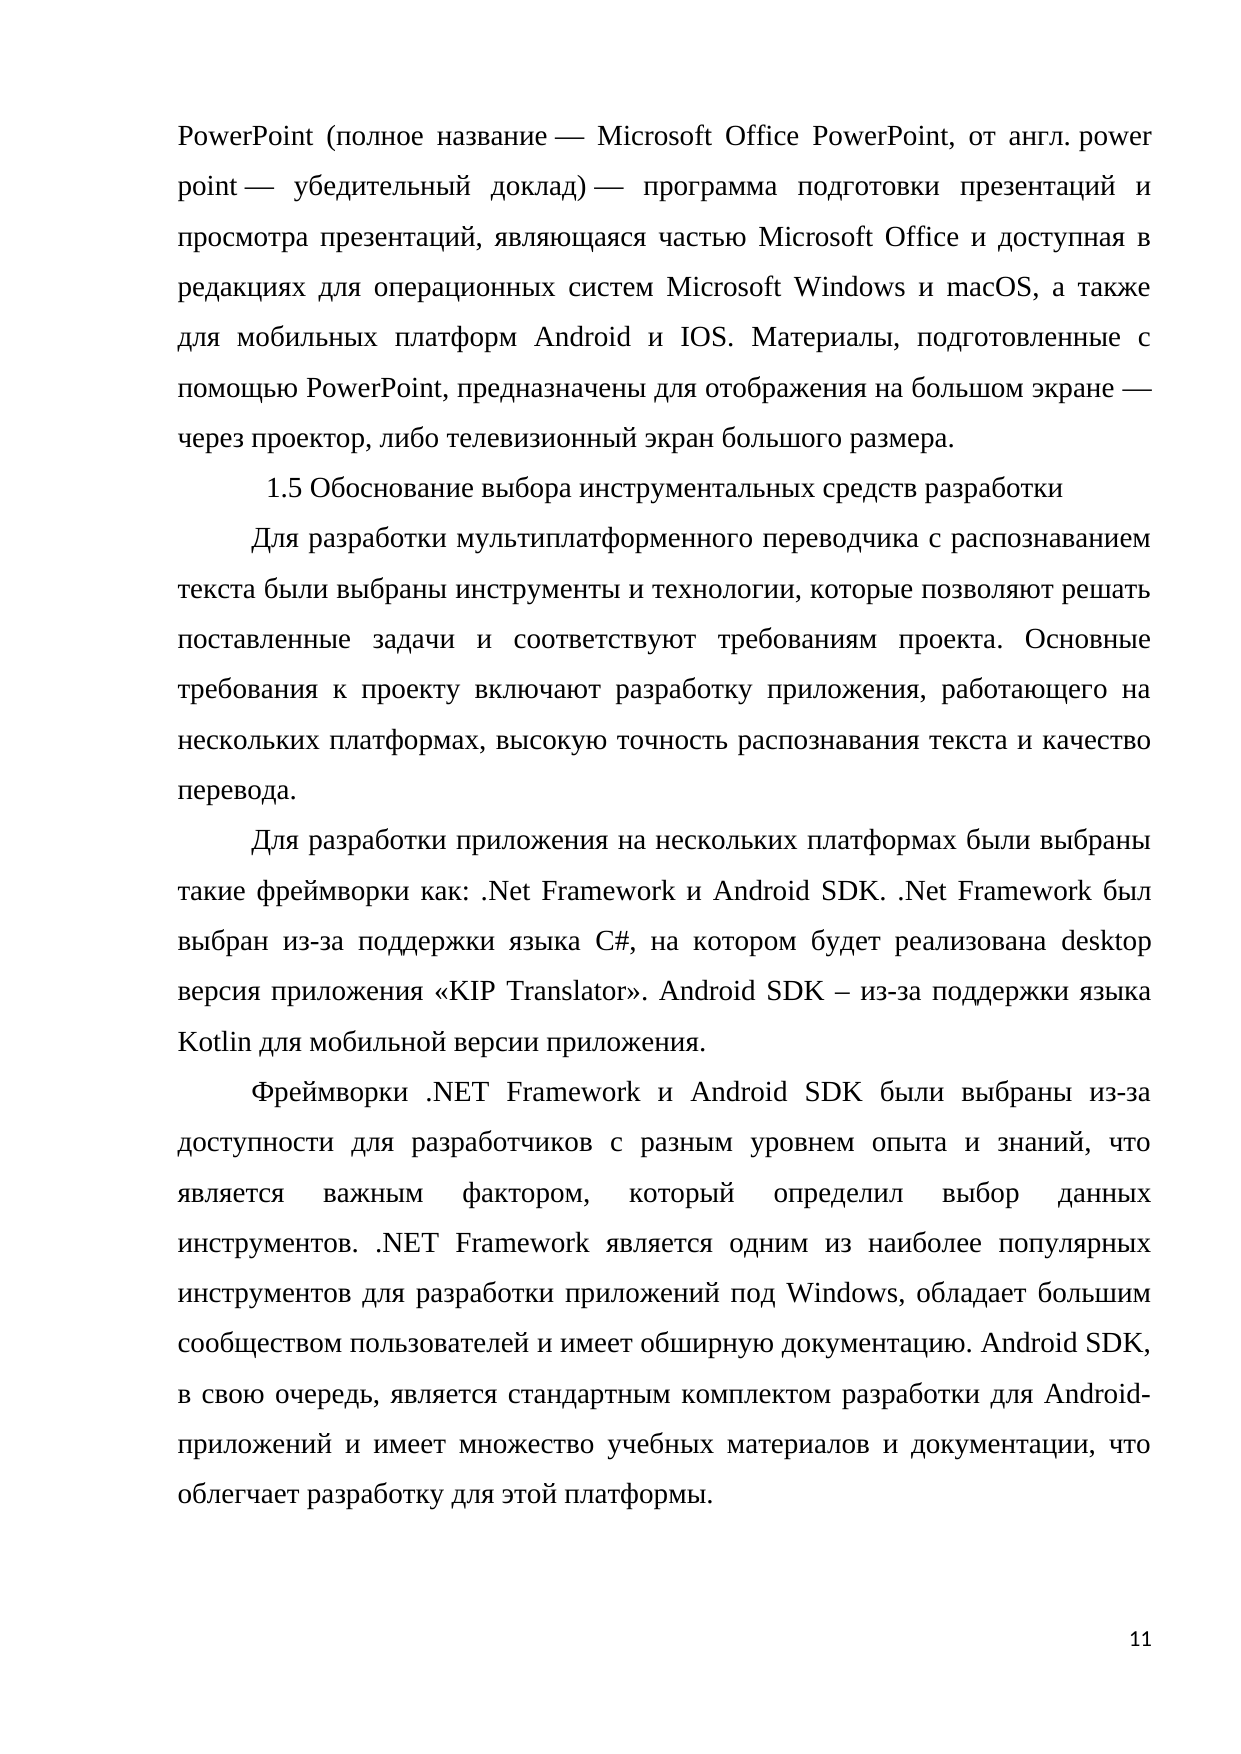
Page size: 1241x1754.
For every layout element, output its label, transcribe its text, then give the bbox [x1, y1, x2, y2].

text Для разработки приложения на нескольких платформах были выбраны такие фреймворки как: .Net Framework и Android SDK. .Net Framework был выбран из-за поддержки языка C#, на котором будет реализована desktop версия приложения «KIP Translator». Android SDK – из-за поддержки языка Kotlin для мобильной версии приложения. [177, 822, 1152, 1057]
text Фреймворки .NET Framework и Android SDK были выбраны из-за доступности для разработчиков с разным уровнем опыта и знаний, что является важным фактором, который определил выбор данных инструментов. .NET Framework является одним из наиболее популярных инструментов для разработки приложений под Windows, обладает большим сообществом пользователей и имеет обширную документацию. Android SDK, в свою очередь, является стандартным комплектом разработки для Android-приложений и имеет множество учебных материалов и документации, что облегчает разработку для этой платформы. [177, 1074, 1152, 1510]
text PowerPoint (полное название — Microsoft Office PowerPoint, от англ. power point — убедительный доклад) — программа подготовки презентаций и просмотра презентаций, являющаяся частью Microsoft Office и доступная в редакциях для операционных систем Microsoft Windows и macOS, а также для мобильных платформ Android и IOS. Материалы, подготовленные с помощью PowerPoint, предназначены для отображения на большом экране — через проектор, либо телевизионный экран большого размера. [177, 118, 1152, 453]
subtitle 1.5 Обоснование выбора инструментальных средств разработки [177, 470, 1152, 504]
text Для разработки мультиплатформенного переводчика с распознаванием текста были выбраны инструменты и технологии, которые позволяют решать поставленные задачи и соответствуют требованиям проекта. Основные требования к проекту включают разработку приложения, работающего на нескольких платформах, высокую точность распознавания текста и качество перевода. [177, 521, 1152, 806]
